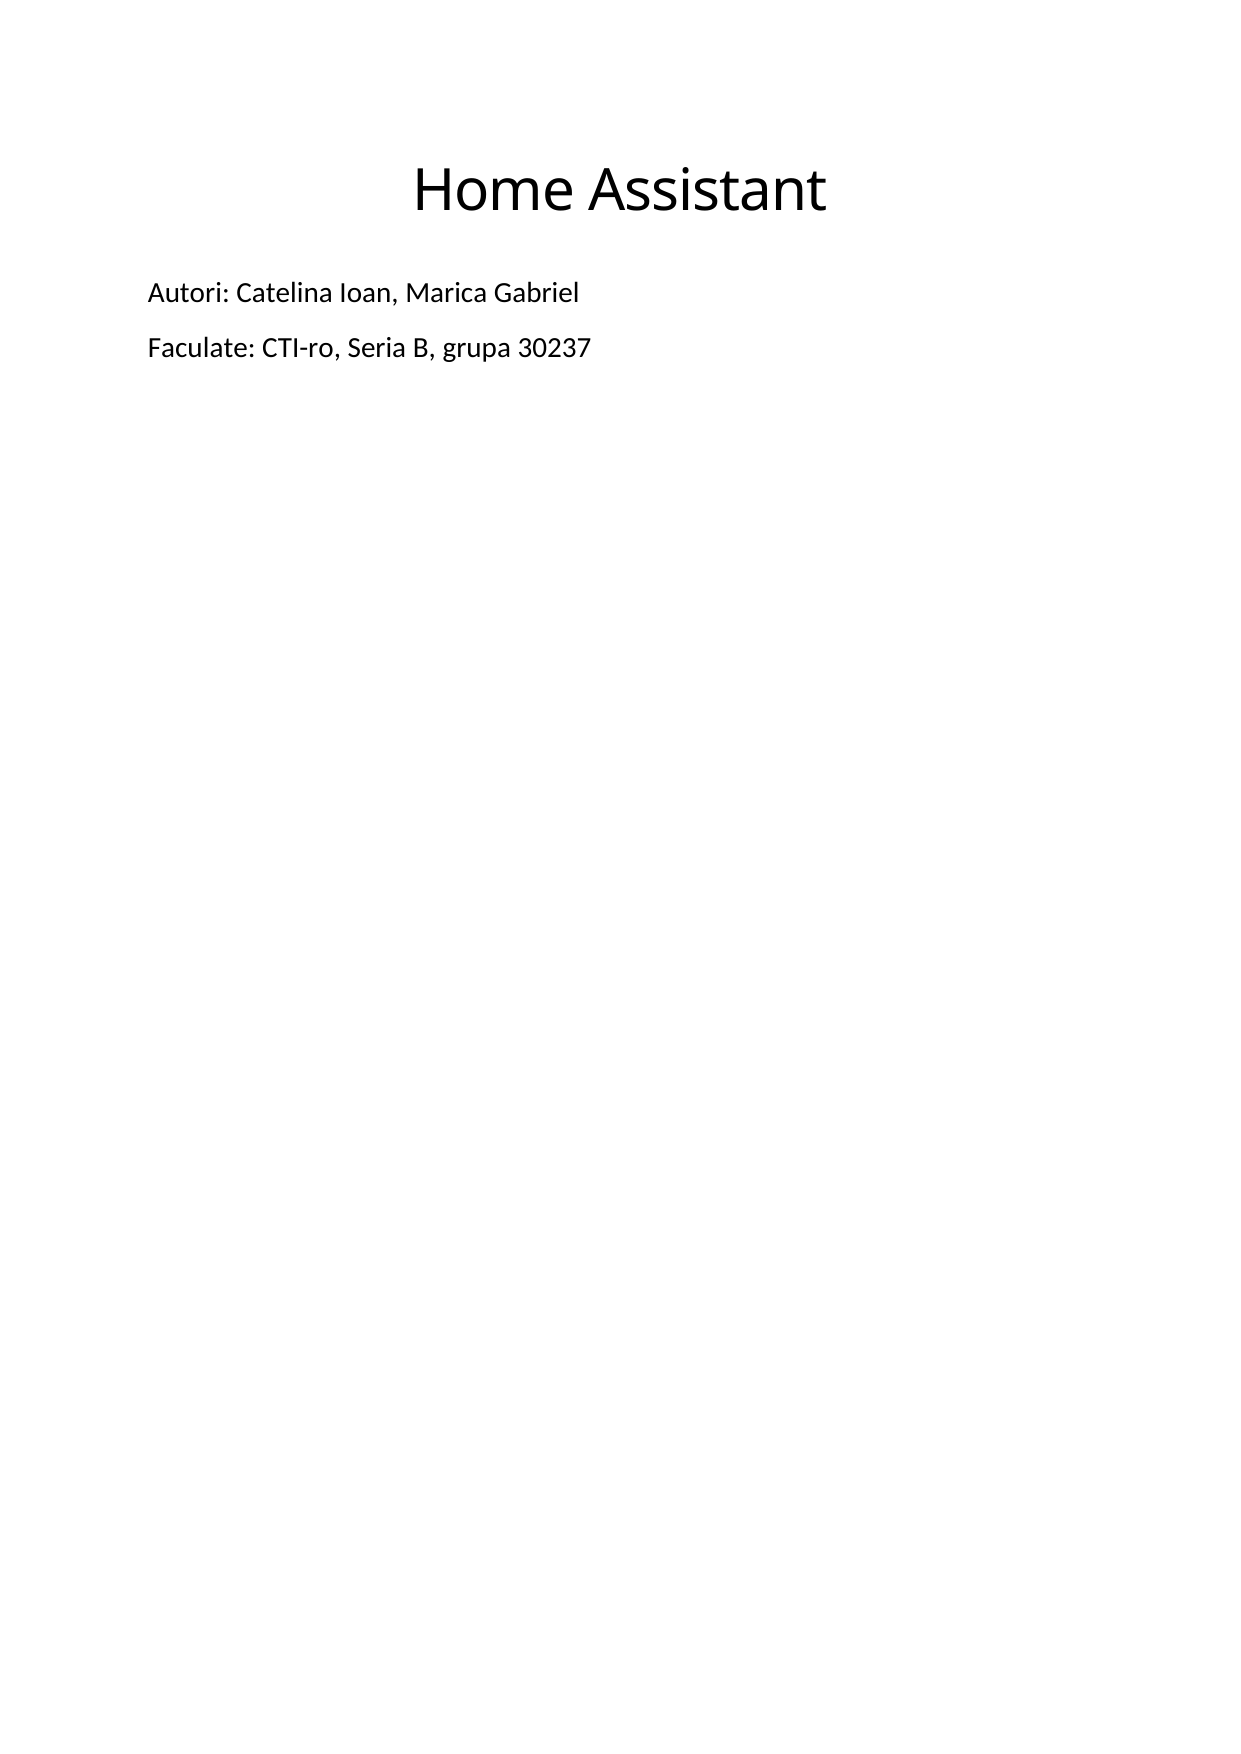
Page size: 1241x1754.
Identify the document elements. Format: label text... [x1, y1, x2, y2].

text Faculate: CTI-ro, Seria B, grupa 30237 [148, 329, 1093, 365]
title Home Assistant [148, 148, 1093, 227]
text Autori: Catelina Ioan, Marica Gabriel [148, 274, 1093, 309]
